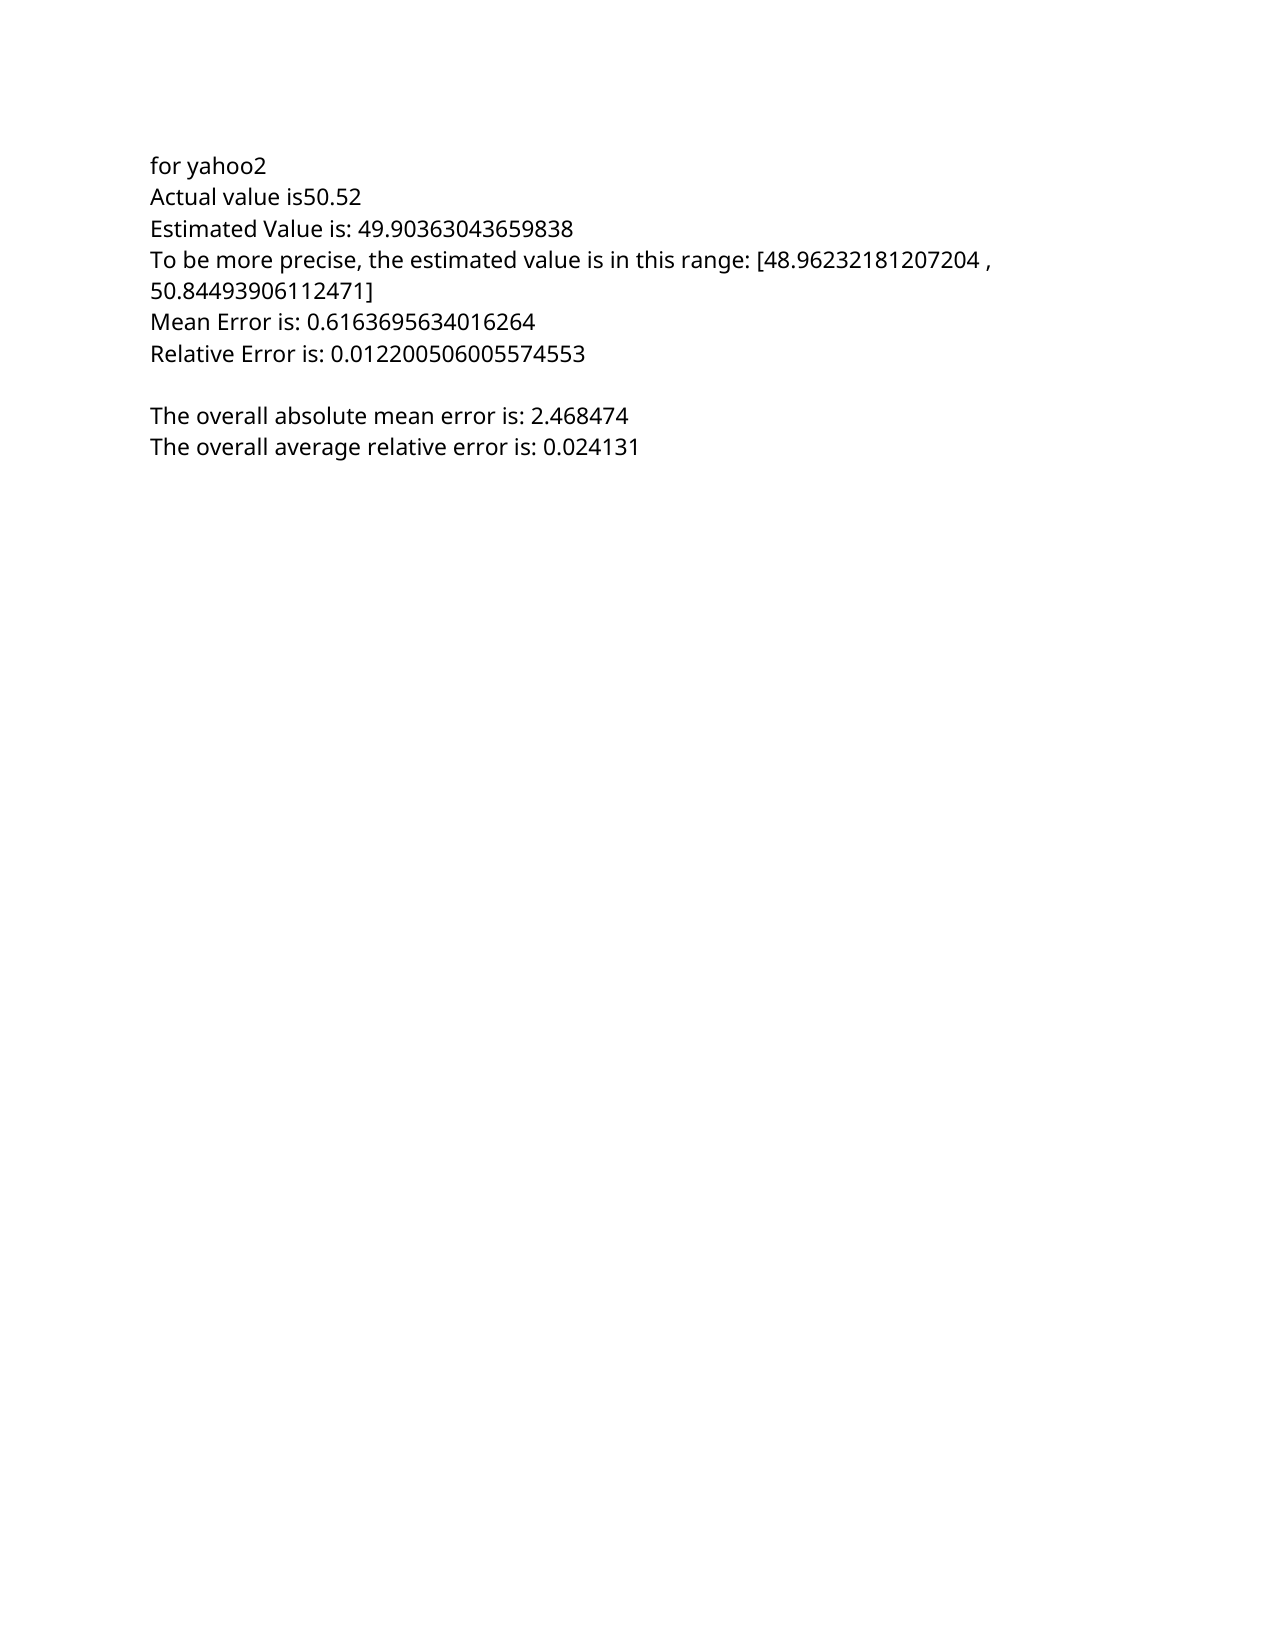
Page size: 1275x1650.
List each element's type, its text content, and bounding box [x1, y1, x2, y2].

text To be more precise, the estimated value is in this range: [48.96232181207204 , 50.84493906112471] [150, 244, 1125, 306]
text for yahoo2 [150, 150, 1125, 181]
text Actual value is50.52 [150, 181, 1125, 212]
text The overall average relative error is: 0.024131 [150, 431, 1125, 462]
text Mean Error is: 0.6163695634016264 [150, 306, 1125, 337]
text The overall absolute mean error is: 2.468474 [150, 400, 1125, 431]
text Relative Error is: 0.012200506005574553 [150, 337, 1125, 369]
text Estimated Value is: 49.90363043659838 [150, 212, 1125, 244]
